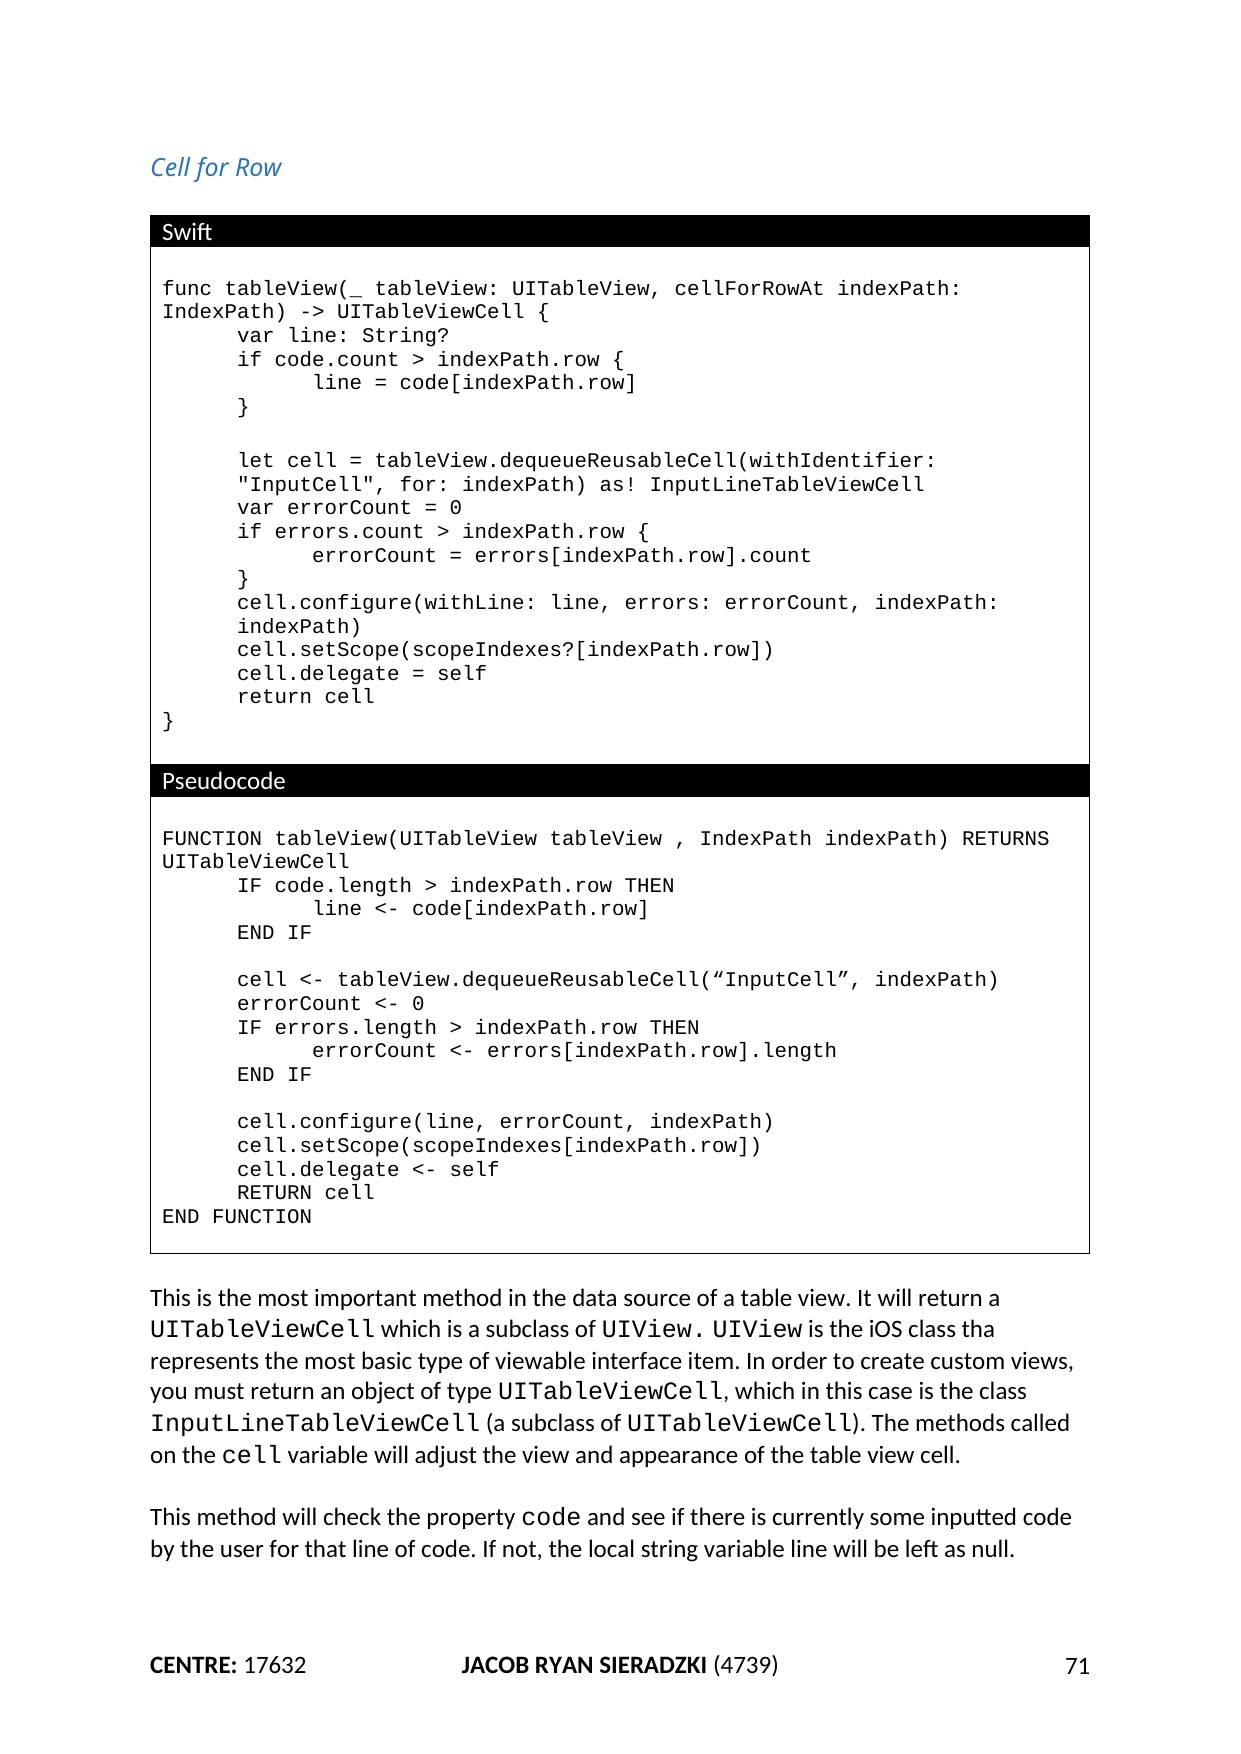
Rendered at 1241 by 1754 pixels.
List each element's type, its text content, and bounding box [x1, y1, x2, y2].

text This method will check the property code and see if there is currently some inputted code by the user for that line of code. If not, the local string variable line will be left as null. [150, 1501, 1090, 1563]
text This is the most important method in the data source of a table view. It will return a UITableViewCell which is a subclass of UIView. UIView is the iOS class tha represents the most basic type of viewable interface item. In order to create custom views, you must return an object of type UITableViewCell, which in this case is the class InputLineTableViewCell (a subclass of UITableViewCell). The methods called on the cell variable will adjust the view and appearance of the table view cell. [150, 1282, 1090, 1471]
table_cell Pseudocode [151, 765, 1089, 796]
table_cell FUNCTION tableView(UITableView tableView , IndexPath indexPath) RETURNS UITableViewCell IF code.length > indexPath.row THEN line <- code[indexPath.row] END IF cell <- tableView.dequeueReusableCell(“InputCell”, indexPath) errorCount <- 0 IF errors.length > indexPath.row THEN errorCount <- errors[indexPath.row].length END IF cell.configure(line, errorCount, indexPath) cell.setScope(scopeIndexes[indexPath.row]) cell.delegate <- self RETURN cell END FUNCTION [151, 797, 1089, 1253]
table_cell func tableView(_ tableView: UITableView, cellForRowAt indexPath: IndexPath) -> UITableViewCell { var line: String? if code.count > indexPath.row { line = code[indexPath.row] } let cell = tableView.dequeueReusableCell(withIdentifier: "InputCell", for: indexPath) as! InputLineTableViewCell var errorCount = 0 if errors.count > indexPath.row { errorCount = errors[indexPath.row].count } cell.configure(withLine: line, errors: errorCount, indexPath: indexPath) cell.setScope(scopeIndexes?[indexPath.row]) cell.delegate = self return cell } [151, 247, 1089, 764]
subtitle Cell for Row [150, 150, 1090, 184]
table_header Swift [151, 216, 1089, 246]
